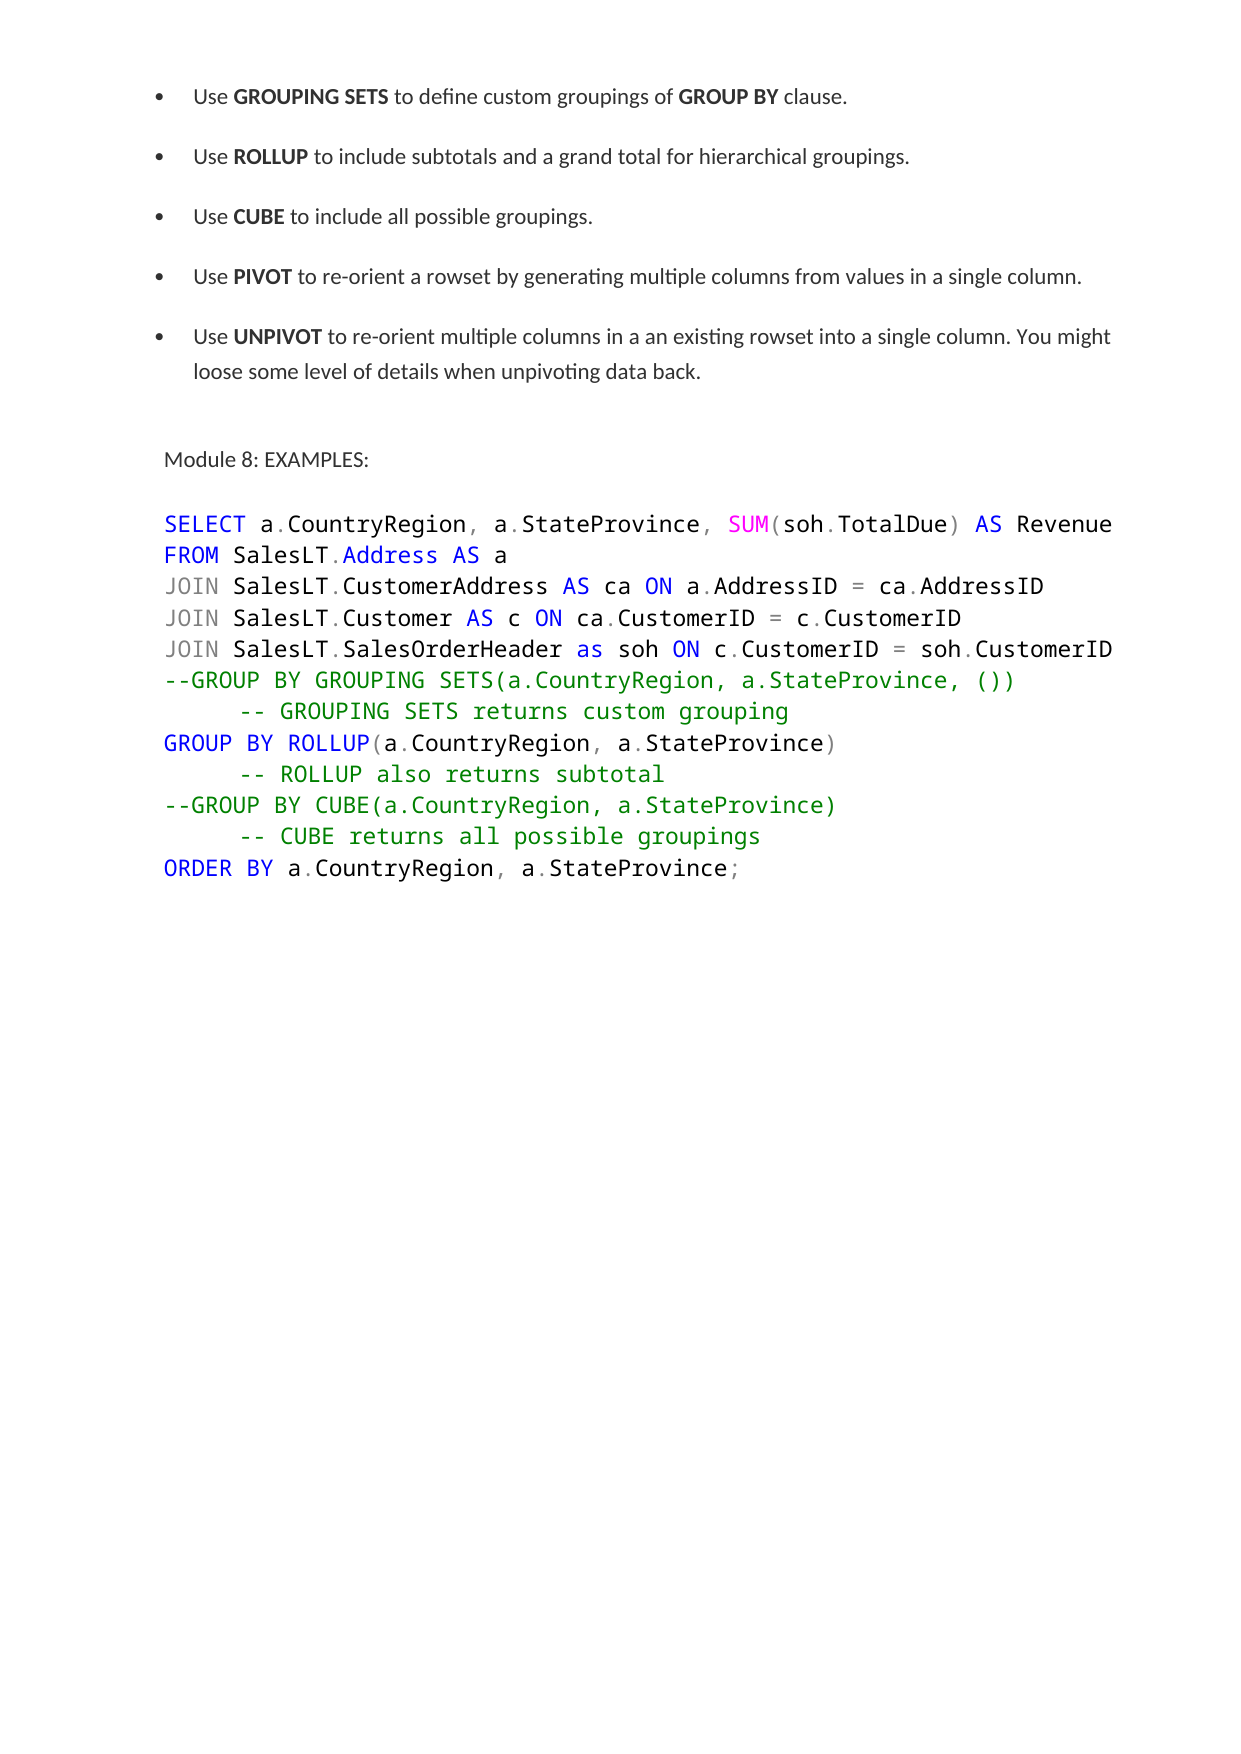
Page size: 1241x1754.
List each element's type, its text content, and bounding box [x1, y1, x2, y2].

text JOIN SalesLT.SalesOrderHeader as soh ON c.CustomerID = soh.CustomerID [164, 633, 1165, 664]
text --GROUP BY GROUPING SETS(a.CountryRegion, a.StateProvince, ()) [164, 664, 1165, 695]
list Use UNPIVOT to re-orient multiple columns in a an existing rowset into a single column. You might loose some level of details when unpivoting data back. [156, 315, 1165, 385]
text JOIN SalesLT.Customer AS c ON ca.CustomerID = c.CustomerID [164, 601, 1165, 633]
list Use PIVOT to re-orient a rowset by generating multiple columns from values in a single column. [156, 255, 1165, 290]
text -- CUBE returns all possible groupings [164, 820, 1165, 851]
list Use ROLLUP to include subtotals and a grand total for hierarchical groupings. [156, 135, 1165, 170]
text FROM SalesLT.Address AS a [164, 539, 1165, 570]
text GROUP BY ROLLUP(a.CountryRegion, a.StateProvince) [164, 726, 1165, 758]
text SELECT a.CountryRegion, a.StateProvince, SUM(soh.TotalDue) AS Revenue [164, 508, 1165, 539]
list Use CUBE to include all possible groupings. [156, 195, 1165, 230]
text JOIN SalesLT.CustomerAddress AS ca ON a.AddressID = ca.AddressID [164, 570, 1165, 601]
text ORDER BY a.CountryRegion, a.StateProvince; [164, 851, 1165, 883]
text Module 8: EXAMPLES: [164, 438, 1165, 473]
list Use GROUPING SETS to define custom groupings of GROUP BY clause. [156, 75, 1165, 110]
text -- GROUPING SETS returns custom grouping [164, 695, 1165, 726]
text -- ROLLUP also returns subtotal [164, 758, 1165, 789]
text --GROUP BY CUBE(a.CountryRegion, a.StateProvince) [164, 789, 1165, 820]
